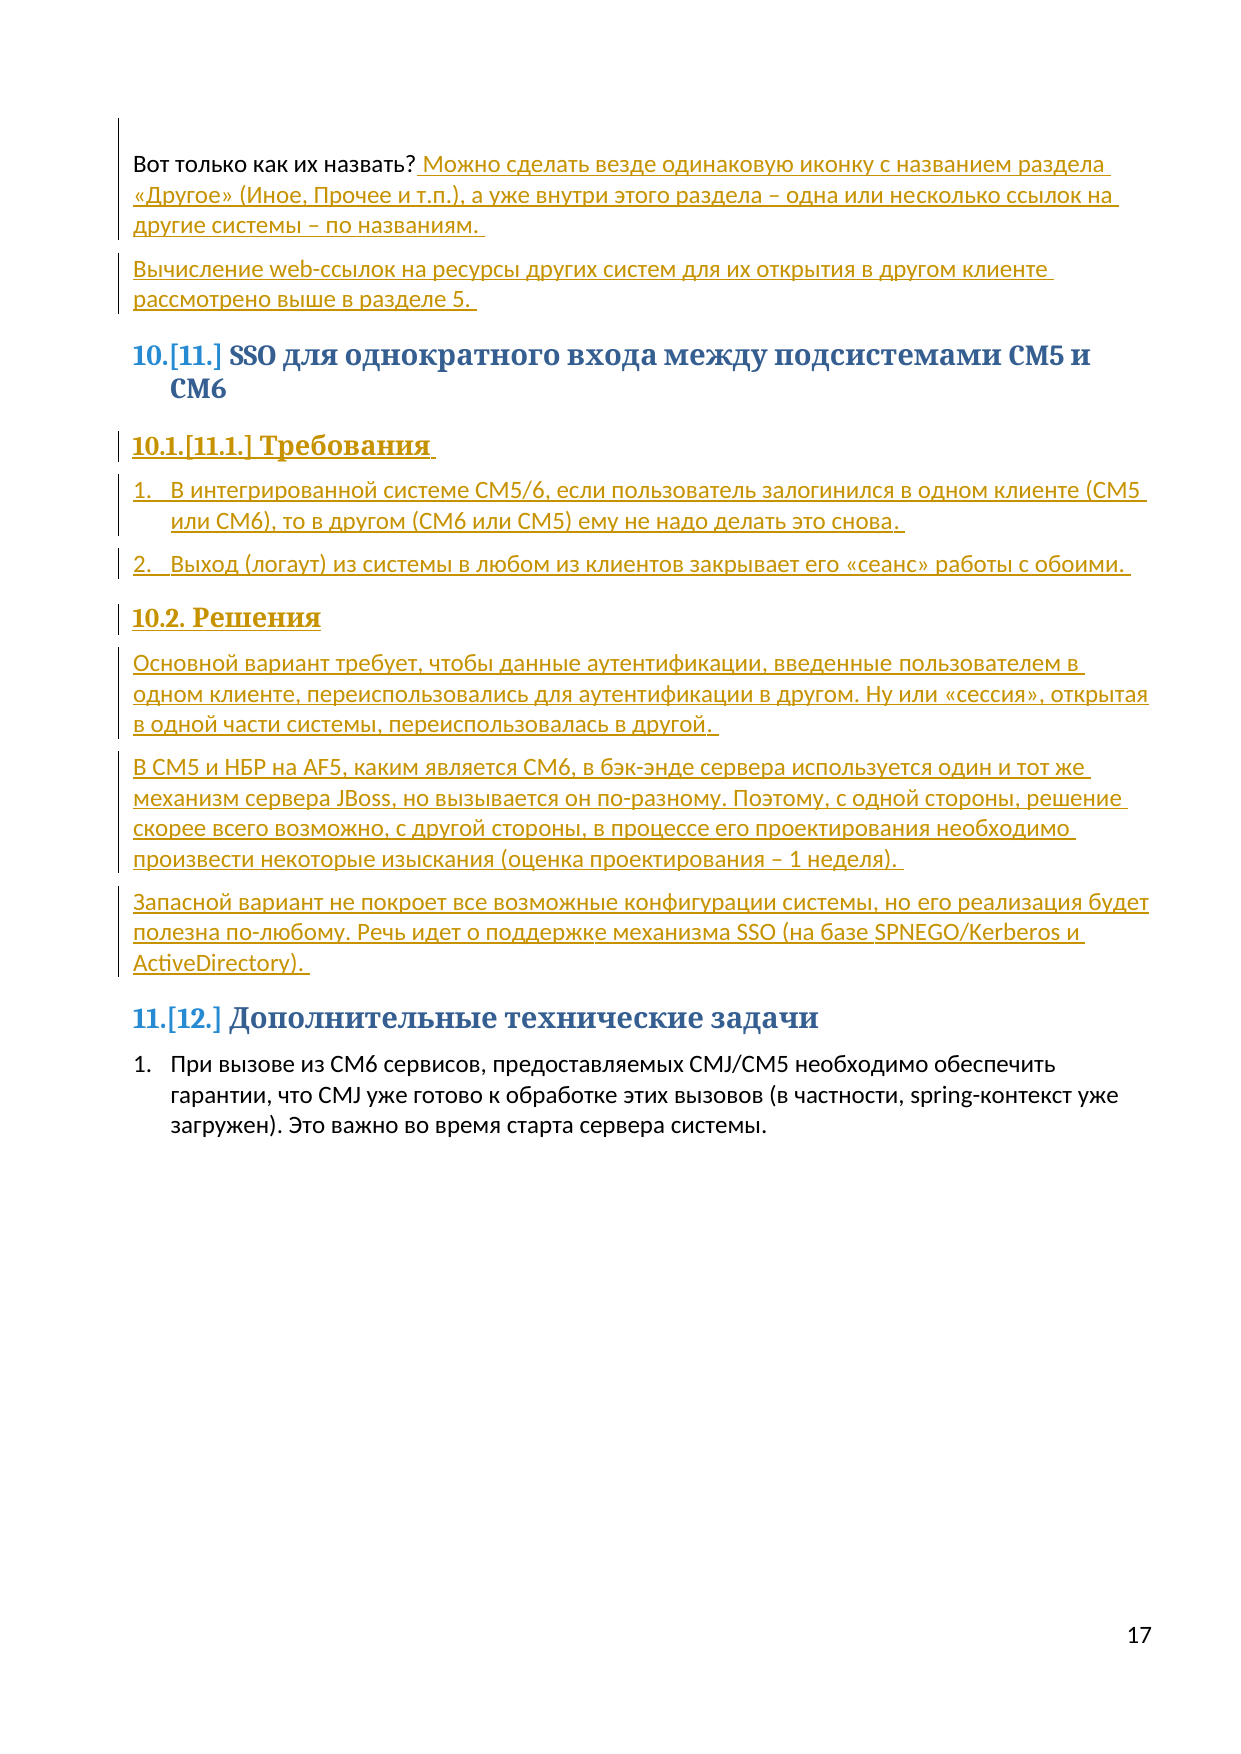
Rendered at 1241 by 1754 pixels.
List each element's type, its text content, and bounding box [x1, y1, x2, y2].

subtitle Дополнительные технические задачи [133, 1002, 1152, 1036]
text Вот только как их назвать? [133, 118, 1152, 240]
subtitle SSO для однократного входа между подсистемами CM5 и CM6 [133, 339, 1152, 406]
list При вызове из СМ6 сервисов, предоставляемых CMJ/СМ5 необходимо обеспечить гарантии, что CMJ уже готово к обработке этих вызовов (в частности, spring-контекст уже загружен). Это важно во время старта сервера системы. [133, 1048, 1152, 1140]
